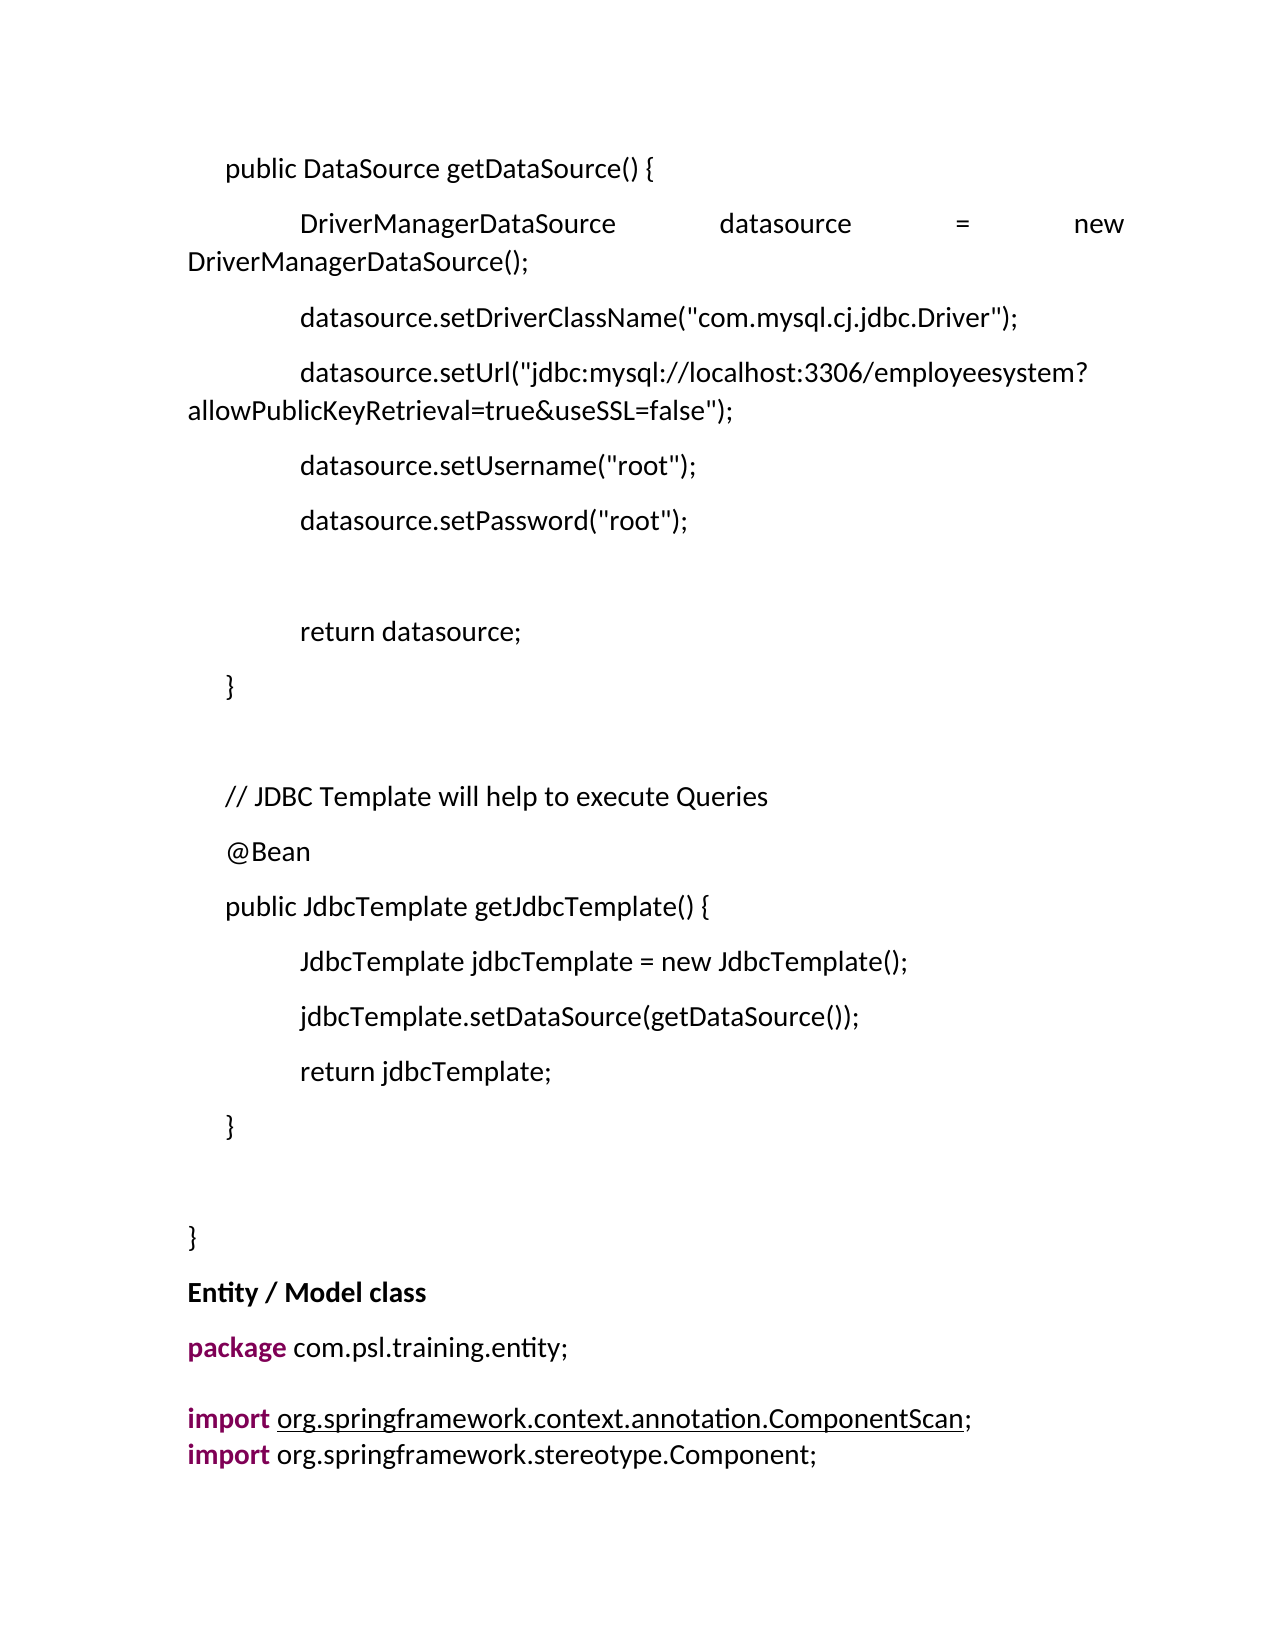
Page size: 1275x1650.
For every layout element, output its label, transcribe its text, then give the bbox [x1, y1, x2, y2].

text datasource.setDriverClassName("com.mysql.cj.jdbc.Driver"); [187, 299, 1125, 334]
text import org.springframework.stereotype.Component; [187, 1436, 1125, 1471]
text datasource.setPassword("root"); [187, 502, 1125, 538]
text @Bean [187, 833, 1125, 869]
text public DataSource getDataSource() { [187, 150, 1125, 186]
text public JdbcTemplate getJdbcTemplate() { [187, 888, 1125, 924]
text } [187, 668, 1125, 703]
text // JDBC Template will help to execute Queries [187, 778, 1125, 813]
text datasource.setUsername("root"); [187, 447, 1125, 483]
text import org.springframework.context.annotation.ComponentScan; [187, 1400, 1125, 1436]
text jdbcTemplate.setDataSource(getDataSource()); [187, 998, 1125, 1034]
text return datasource; [187, 613, 1125, 648]
text package com.psl.training.entity; [187, 1329, 1125, 1364]
text Entity / Model class [187, 1274, 1125, 1309]
text datasource.setUrl("jdbc:mysql://localhost:3306/employeesystem?allowPublicKeyRetrieval=true&useSSL=false"); [187, 354, 1125, 428]
text JdbcTemplate jdbcTemplate = new JdbcTemplate(); [187, 943, 1125, 979]
text } [187, 1108, 1125, 1144]
text return jdbcTemplate; [187, 1053, 1125, 1089]
text DriverManagerDataSource datasource = new DriverManagerDataSource(); [187, 205, 1125, 279]
text } [187, 1219, 1125, 1254]
